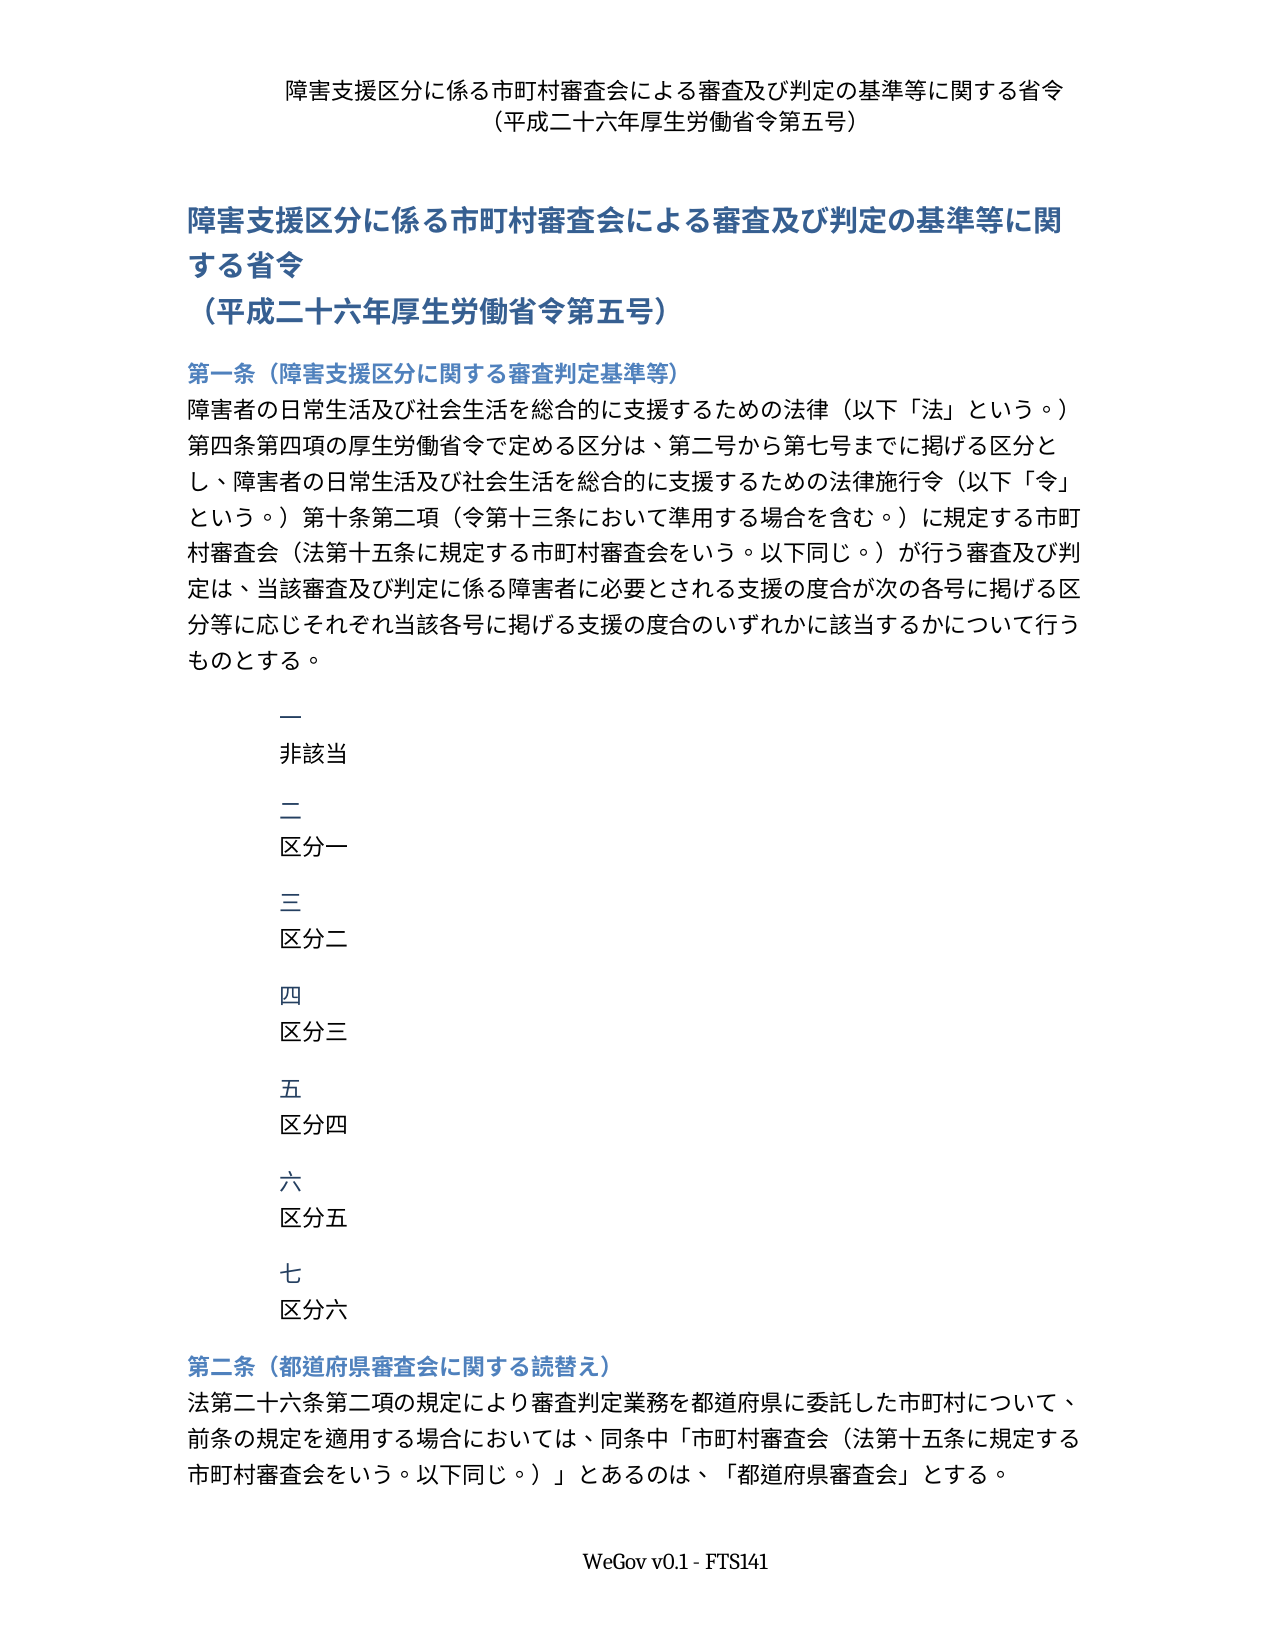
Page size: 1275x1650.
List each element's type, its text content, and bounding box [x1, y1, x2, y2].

text 区分二 [279, 923, 1087, 954]
subtitle 七 [279, 1258, 1087, 1289]
subtitle 四 [279, 980, 1087, 1011]
text 障害者の日常生活及び社会生活を総合的に支援するための法律（以下「法」という。）第四条第四項の厚生労働省令で定める区分は、第二号から第七号までに掲げる区分とし、障害者の日常生活及び社会生活を総合的に支援するための法律施行令（以下「令」という。）第十条第二項（令第十三条において準用する場合を含む。）に規定する市町村審査会（法第十五条に規定する市町村審査会をいう。以下同じ。）が行う審査及び判定は、当該審査及び判定に係る障害者に必要とされる支援の度合が次の各号に掲げる区分等に応じそれぞれ当該各号に掲げる支援の度合のいずれかに該当するかについて行うものとする。 [187, 394, 1087, 676]
subtitle 第一条（障害支援区分に関する審査判定基準等） [187, 358, 1087, 389]
subtitle 一 [279, 702, 1087, 733]
subtitle 六 [279, 1166, 1087, 1197]
text 区分六 [279, 1294, 1087, 1325]
text 区分一 [279, 831, 1087, 862]
subtitle 第二条（都道府県審査会に関する読替え） [187, 1351, 1087, 1382]
text 区分三 [279, 1016, 1087, 1047]
text 法第二十六条第二項の規定により審査判定業務を都道府県に委託した市町村について、前条の規定を適用する場合においては、同条中「市町村審査会（法第十五条に規定する市町村審査会をいう。以下同じ。）」とあるのは、「都道府県審査会」とする。 [187, 1387, 1087, 1490]
text 区分四 [279, 1109, 1087, 1140]
subtitle 三 [279, 887, 1087, 919]
text 区分五 [279, 1201, 1087, 1233]
text 非該当 [279, 738, 1087, 769]
subtitle 五 [279, 1073, 1087, 1104]
subtitle 二 [279, 795, 1087, 826]
subtitle 障害支援区分に係る市町村審査会による審査及び判定の基準等に関する省令 （平成二十六年厚生労働省令第五号） [187, 200, 1087, 331]
